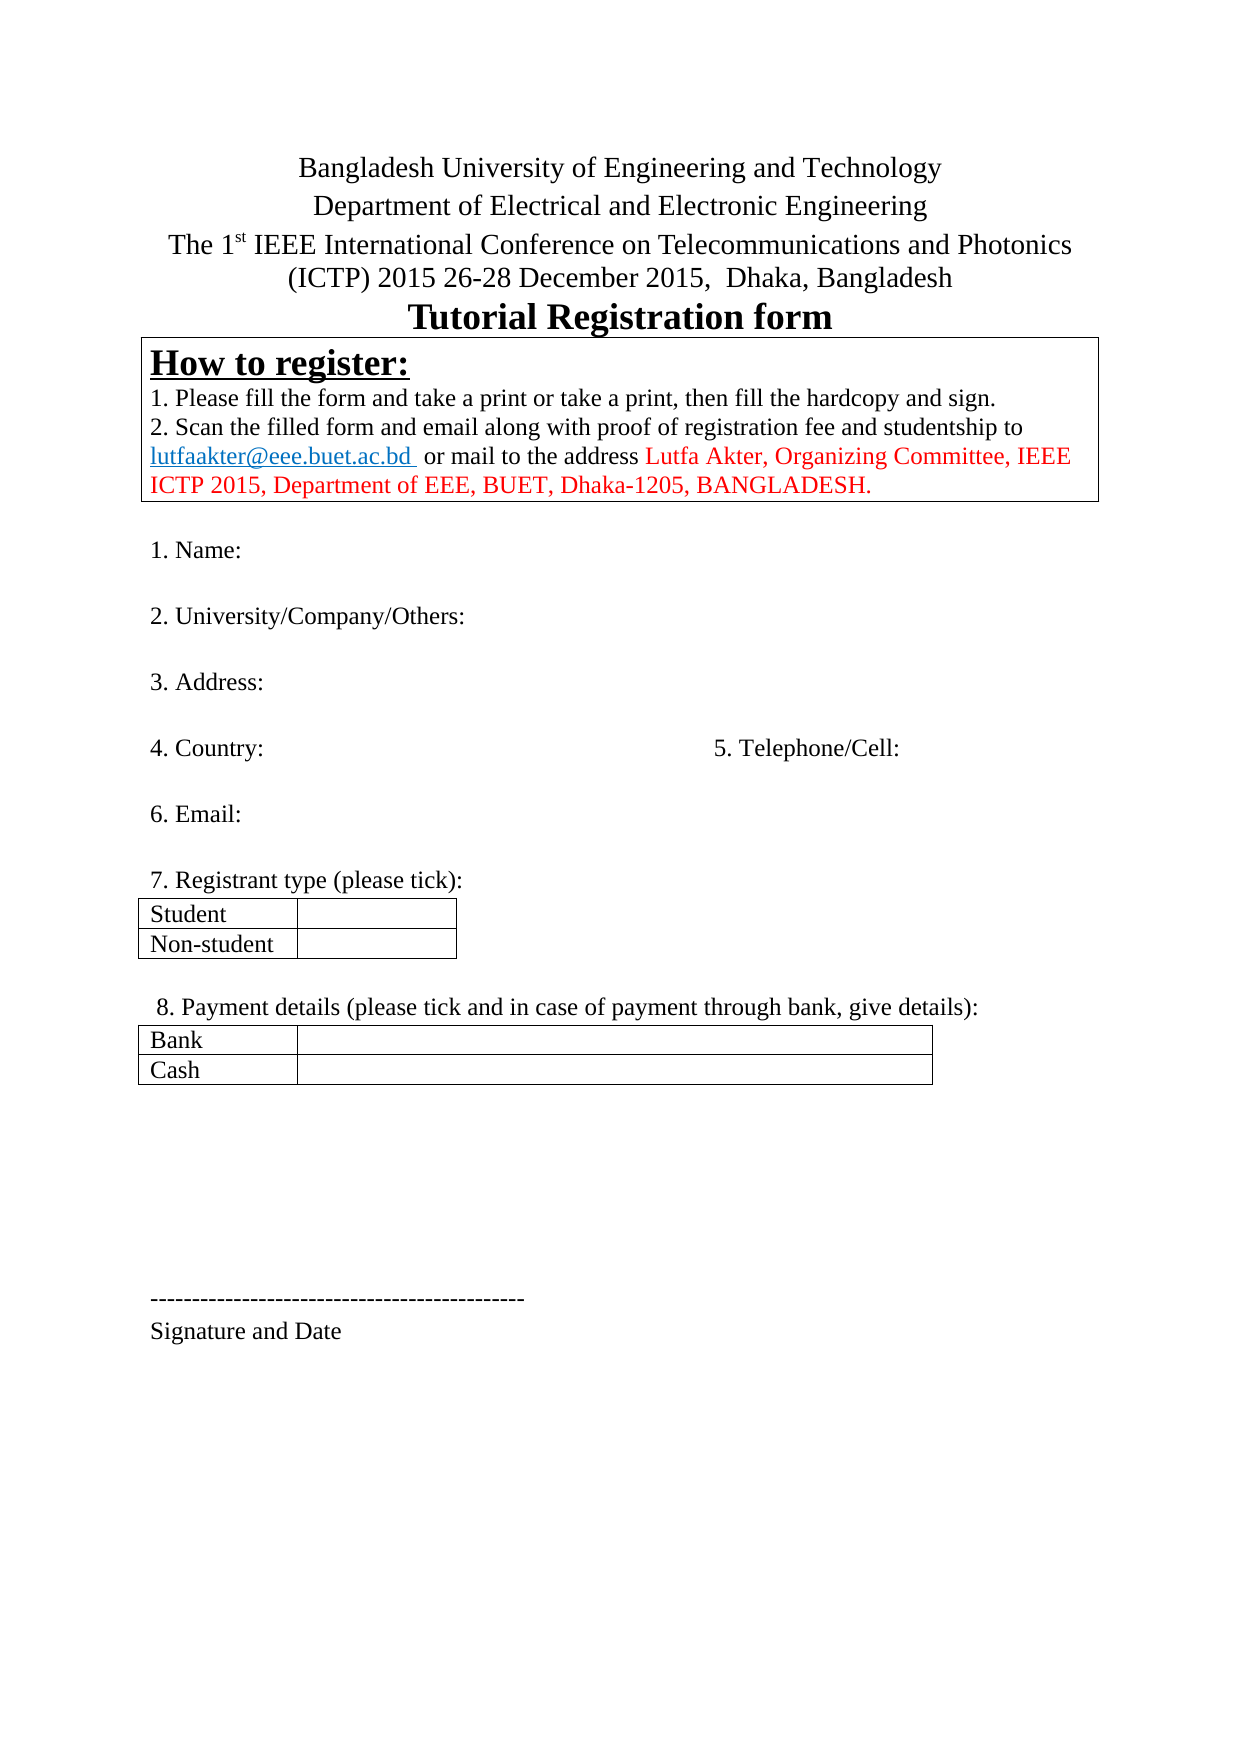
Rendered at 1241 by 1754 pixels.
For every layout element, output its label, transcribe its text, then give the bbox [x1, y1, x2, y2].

text lutfaakter@eee.buet.ac.bd or mail to the address Lutfa Akter, Organizing Committee, IEEE ICTP 2015, Department of EEE, BUET, Dhaka-1205, BANGLADESH. [142, 438, 1098, 501]
text 3. Address: [150, 667, 1090, 696]
text 7. Registrant type (please tick): [150, 865, 1090, 894]
text 8. Payment details (please tick and in case of payment through bank, give details): [150, 992, 1090, 1020]
text --------------------------------------------- [150, 1283, 1090, 1312]
text 2. Scan the filled form and email along with proof of registration fee and studentship to [150, 412, 1090, 438]
table_cell Non-student [139, 929, 297, 957]
table_header Bank [139, 1026, 297, 1054]
text 1. Please fill the form and take a print or take a print, then fill the hardcopy and sign. [150, 383, 1090, 412]
table_header [298, 899, 456, 928]
text 6. Email: [150, 799, 1090, 828]
text Signature and Date [150, 1316, 1090, 1345]
table_cell Cash [139, 1055, 297, 1084]
text Department of Electrical and Electronic Engineering [150, 188, 1090, 222]
text Bangladesh University of Engineering and Technology [150, 150, 1090, 183]
text The 1st IEEE International Conference on Telecommunications and Photonics (ICTP) 2015 26-28 December 2015, Dhaka, Bangladesh [150, 227, 1090, 294]
text 1. Name: [150, 535, 1090, 563]
text 2. University/Company/Others: [150, 601, 1090, 629]
table_header Student [139, 899, 297, 928]
table_header [298, 1026, 932, 1054]
table_cell [298, 929, 456, 957]
text Tutorial Registration form [150, 294, 1090, 337]
text 4. Country: 5. Telephone/Cell: [150, 733, 1090, 762]
table_cell [298, 1055, 932, 1084]
text How to register: [142, 338, 1098, 383]
